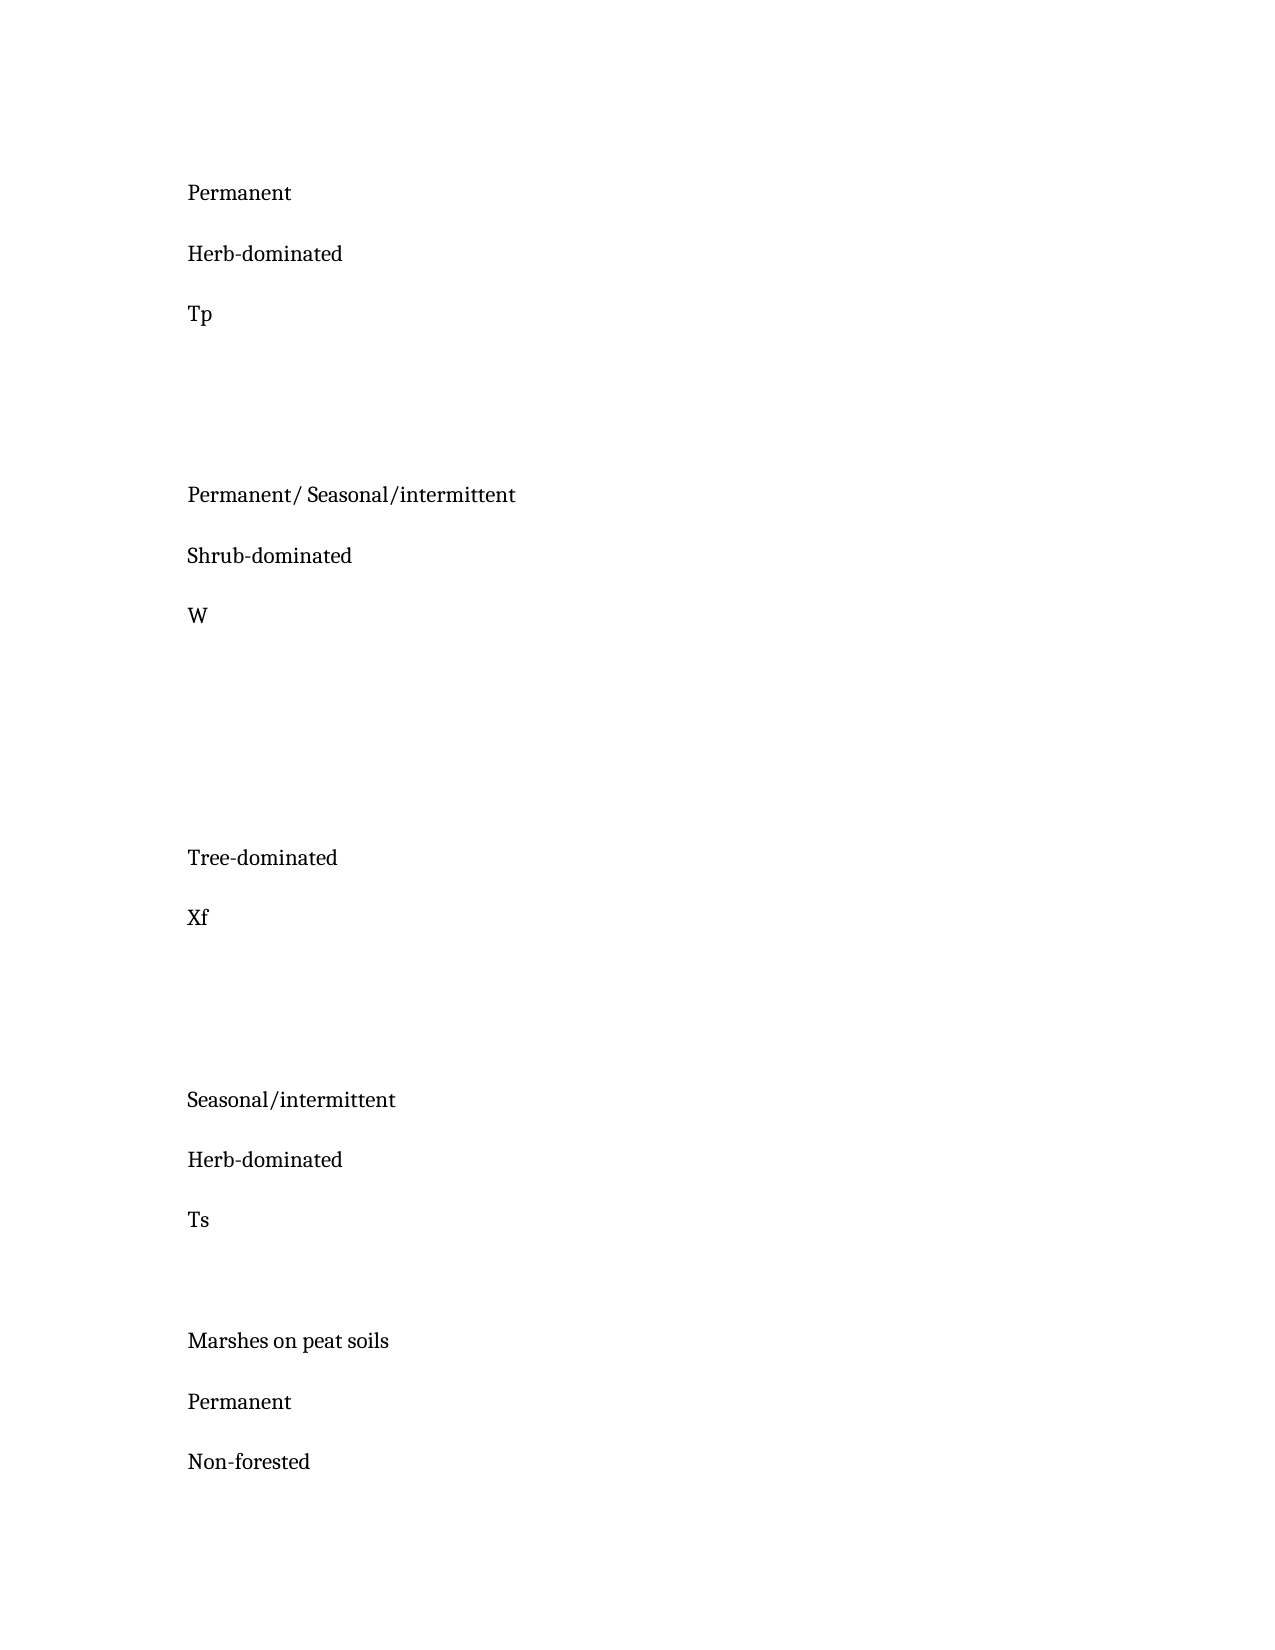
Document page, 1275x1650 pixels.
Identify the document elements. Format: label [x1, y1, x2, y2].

text [187, 150, 1087, 1475]
